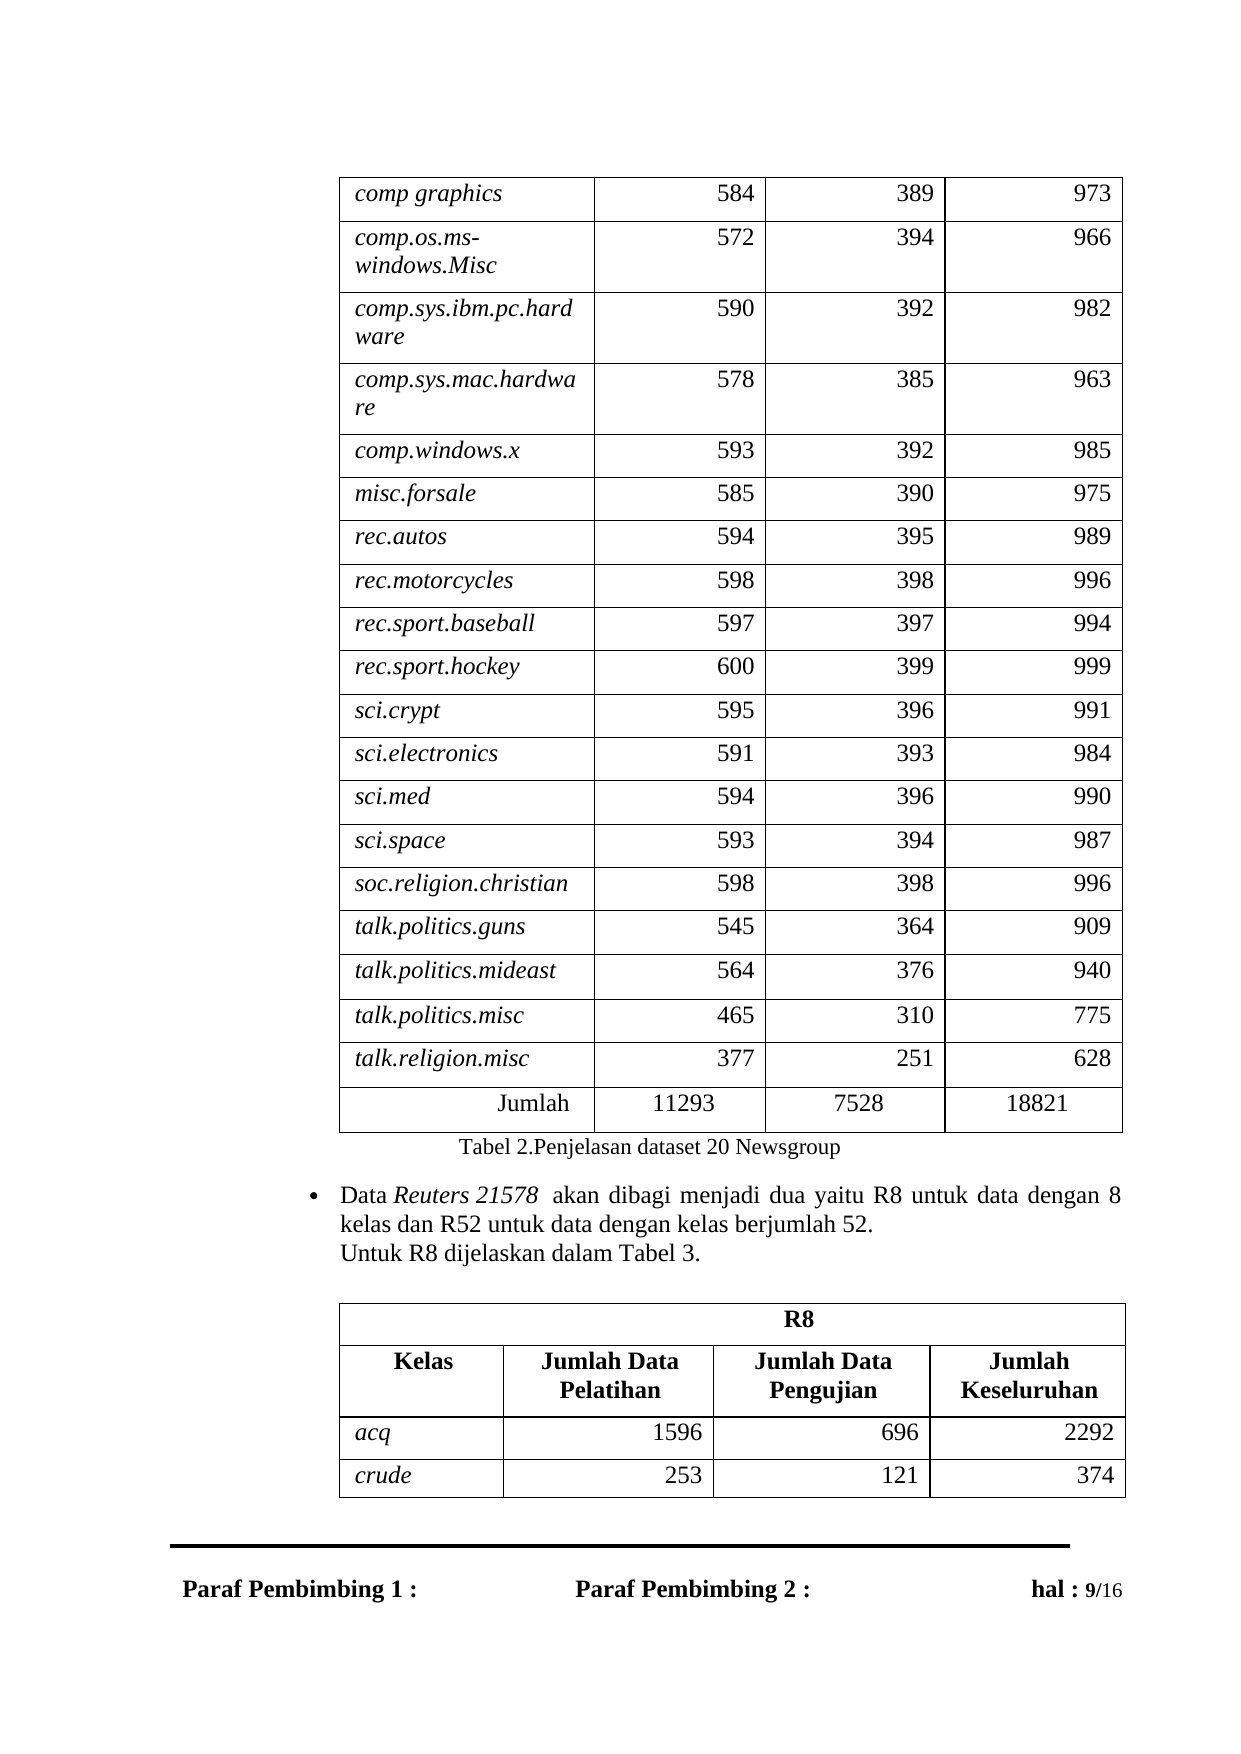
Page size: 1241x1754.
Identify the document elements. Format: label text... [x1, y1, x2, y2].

table_cell 696 [714, 1418, 929, 1459]
table_cell 775 [946, 1000, 1122, 1042]
table_cell 572 [595, 222, 765, 292]
table_cell 982 [946, 293, 1122, 363]
table_cell crude [340, 1460, 503, 1497]
table_cell 18821 [946, 1088, 1122, 1132]
table_cell 600 [595, 651, 765, 694]
table_cell rec.sport.hockey [340, 651, 594, 694]
table_cell 393 [766, 738, 944, 780]
table_cell Jumlah Data Pengujian [714, 1346, 929, 1416]
table_cell rec.autos [340, 521, 594, 564]
table_cell 398 [766, 868, 944, 910]
table_cell sci.electronics [340, 738, 594, 780]
table_cell 909 [946, 911, 1122, 954]
table_cell acq [340, 1418, 503, 1459]
table_cell 396 [766, 695, 944, 737]
table_cell 628 [946, 1043, 1122, 1087]
table_cell rec.sport.baseball [340, 608, 594, 650]
table_cell comp graphics [340, 178, 594, 221]
table_cell 364 [766, 911, 944, 954]
list Untuk R8 dijelaskan dalam Tabel 3. [323, 1238, 1122, 1266]
table_cell 1596 [504, 1418, 713, 1459]
table_cell comp.sys.ibm.pc.hardware [340, 293, 594, 363]
table_header R8 [340, 1304, 1125, 1345]
table_cell 963 [946, 364, 1122, 434]
table_cell 396 [766, 781, 944, 824]
table_cell 377 [595, 1043, 765, 1087]
table_cell 376 [766, 955, 944, 999]
table_cell 578 [595, 364, 765, 434]
table_cell sci.space [340, 825, 594, 867]
table_cell 584 [595, 178, 765, 221]
table_cell 595 [595, 695, 765, 737]
table_cell 966 [946, 222, 1122, 292]
table_cell 973 [946, 178, 1122, 221]
table_cell 398 [766, 565, 944, 607]
table_cell Kelas [340, 1346, 503, 1416]
table_cell 994 [946, 608, 1122, 650]
table_cell sci.crypt [340, 695, 594, 737]
table_cell 394 [766, 825, 944, 867]
table_cell comp.sys.mac.hardware [340, 364, 594, 434]
table_cell comp.windows.x [340, 435, 594, 477]
text Tabel 2.Penjelasan dataset 20 Newsgroup [177, 1133, 1122, 1159]
table_cell 940 [946, 955, 1122, 999]
table_cell 996 [946, 868, 1122, 910]
table_cell talk.politics.mideast [340, 955, 594, 999]
table_cell Jumlah [340, 1088, 594, 1132]
table_cell 999 [946, 651, 1122, 694]
table_cell 975 [946, 478, 1122, 520]
table_cell rec.motorcycles [340, 565, 594, 607]
table_cell comp.os.ms-windows.Misc [340, 222, 594, 292]
table_cell 11293 [595, 1088, 765, 1132]
table_cell 597 [595, 608, 765, 650]
table_cell 394 [766, 222, 944, 292]
table_cell 594 [595, 781, 765, 824]
table_cell Jumlah Keseluruhan [931, 1346, 1125, 1416]
table_cell 385 [766, 364, 944, 434]
table_cell 397 [766, 608, 944, 650]
table_cell 395 [766, 521, 944, 564]
table_cell 593 [595, 825, 765, 867]
table_cell 984 [946, 738, 1122, 780]
table_cell 598 [595, 565, 765, 607]
table_cell 389 [766, 178, 944, 221]
table_cell 310 [766, 1000, 944, 1042]
table_cell 591 [595, 738, 765, 780]
table_cell 991 [946, 695, 1122, 737]
table_cell 564 [595, 955, 765, 999]
table_cell talk.politics.guns [340, 911, 594, 954]
table_cell 593 [595, 435, 765, 477]
table_cell 585 [595, 478, 765, 520]
table_cell 374 [931, 1460, 1125, 1497]
table_cell soc.religion.christian [340, 868, 594, 910]
table_cell 594 [595, 521, 765, 564]
table_cell 987 [946, 825, 1122, 867]
table_cell 985 [946, 435, 1122, 477]
table_cell talk.religion.misc [340, 1043, 594, 1087]
table_cell 7528 [766, 1088, 944, 1132]
table_cell 996 [946, 565, 1122, 607]
table_cell 2292 [931, 1418, 1125, 1459]
table_cell sci.med [340, 781, 594, 824]
table_cell 251 [766, 1043, 944, 1087]
table_cell misc.forsale [340, 478, 594, 520]
table_cell 121 [714, 1460, 929, 1497]
table_cell 399 [766, 651, 944, 694]
table_cell 392 [766, 293, 944, 363]
table_cell 598 [595, 868, 765, 910]
table_cell 990 [946, 781, 1122, 824]
table_cell 392 [766, 435, 944, 477]
table_cell 253 [504, 1460, 713, 1497]
table_cell 989 [946, 521, 1122, 564]
list Data Reuters 21578 akan dibagi menjadi dua yaitu R8 untuk data dengan 8 kelas dan R52 untuk data dengan kelas berjumlah 52. [310, 1180, 1122, 1238]
table_cell 465 [595, 1000, 765, 1042]
table_cell 390 [766, 478, 944, 520]
table_cell 545 [595, 911, 765, 954]
table_cell talk.politics.misc [340, 1000, 594, 1042]
table_cell Jumlah Data Pelatihan [504, 1346, 713, 1416]
table_cell 590 [595, 293, 765, 363]
